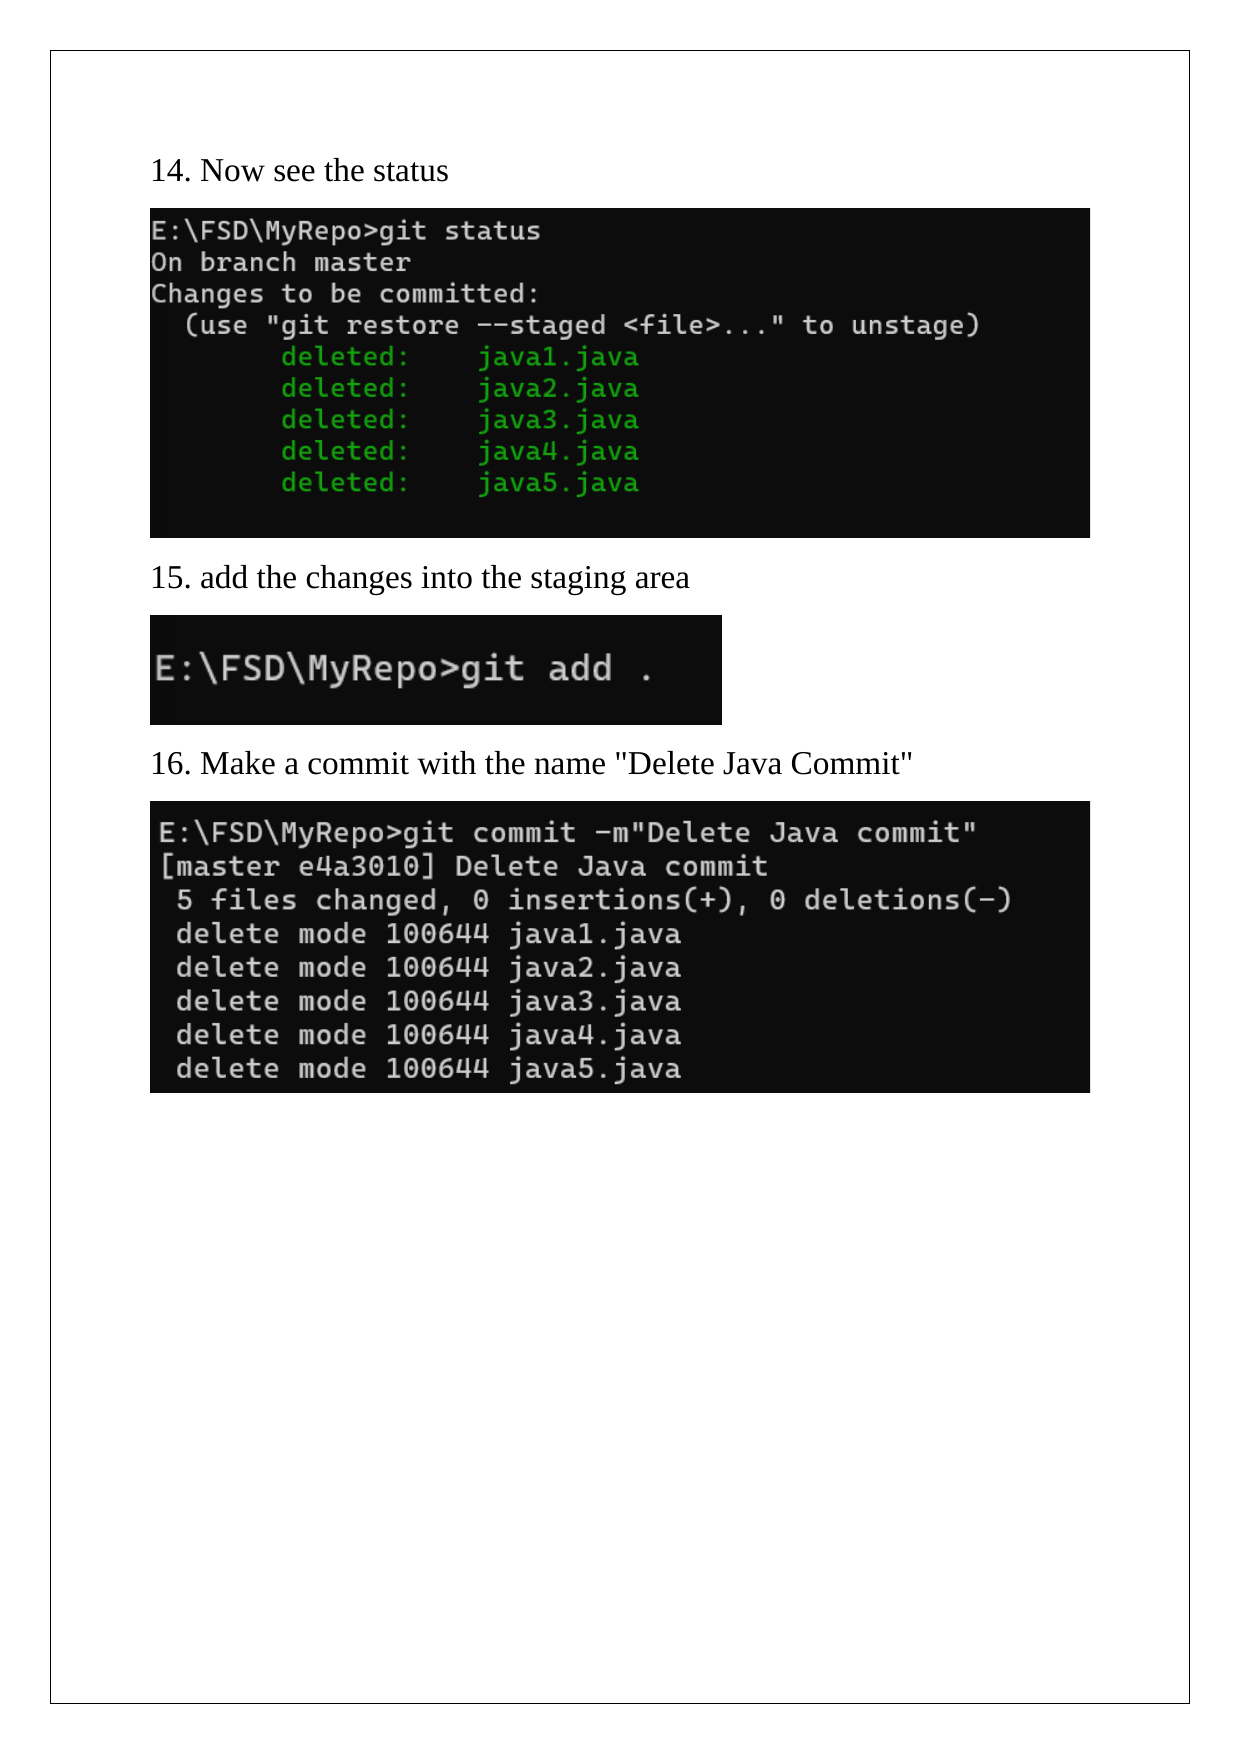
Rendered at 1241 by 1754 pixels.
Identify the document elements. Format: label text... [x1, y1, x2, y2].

picture [150, 615, 722, 725]
picture [150, 801, 1091, 1093]
picture [150, 208, 1091, 538]
text 14. Now see the status [150, 150, 1090, 188]
text 15. add the changes into the staging area [150, 557, 1090, 595]
text 16. Make a commit with the name "Delete Java Commit" [150, 743, 1090, 781]
